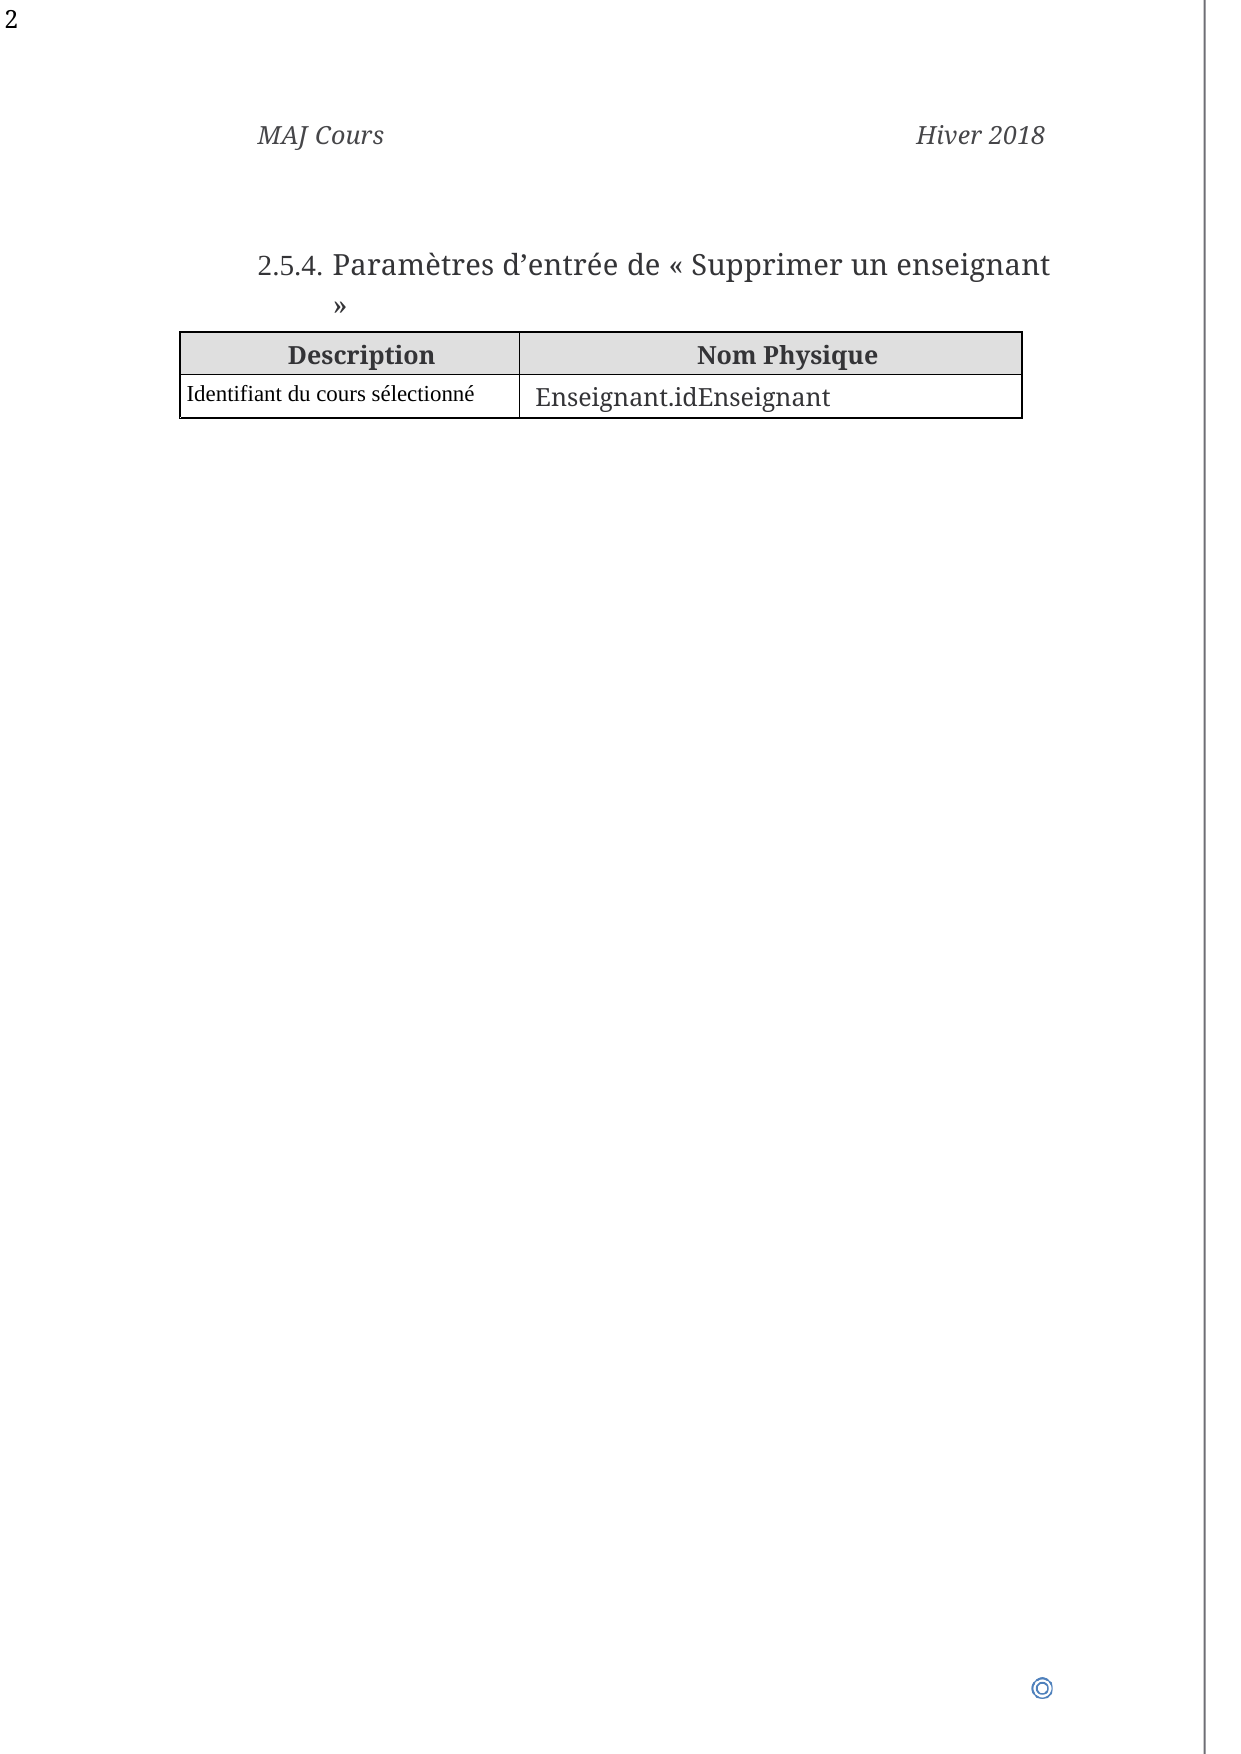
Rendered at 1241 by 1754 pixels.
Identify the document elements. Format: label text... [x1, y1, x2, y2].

table_header Description [181, 333, 519, 374]
subtitle Paramètres d’entrée de « Supprimer un enseignant » [257, 244, 1065, 323]
table_header Nom Physique [520, 333, 1021, 374]
text MAJ Cours Hiver 2018 [257, 117, 1065, 152]
table_cell Identifiant du cours sélectionné [181, 375, 519, 417]
table_cell Enseignant.idEnseignant [520, 375, 1021, 417]
picture [1031, 1677, 1053, 1699]
